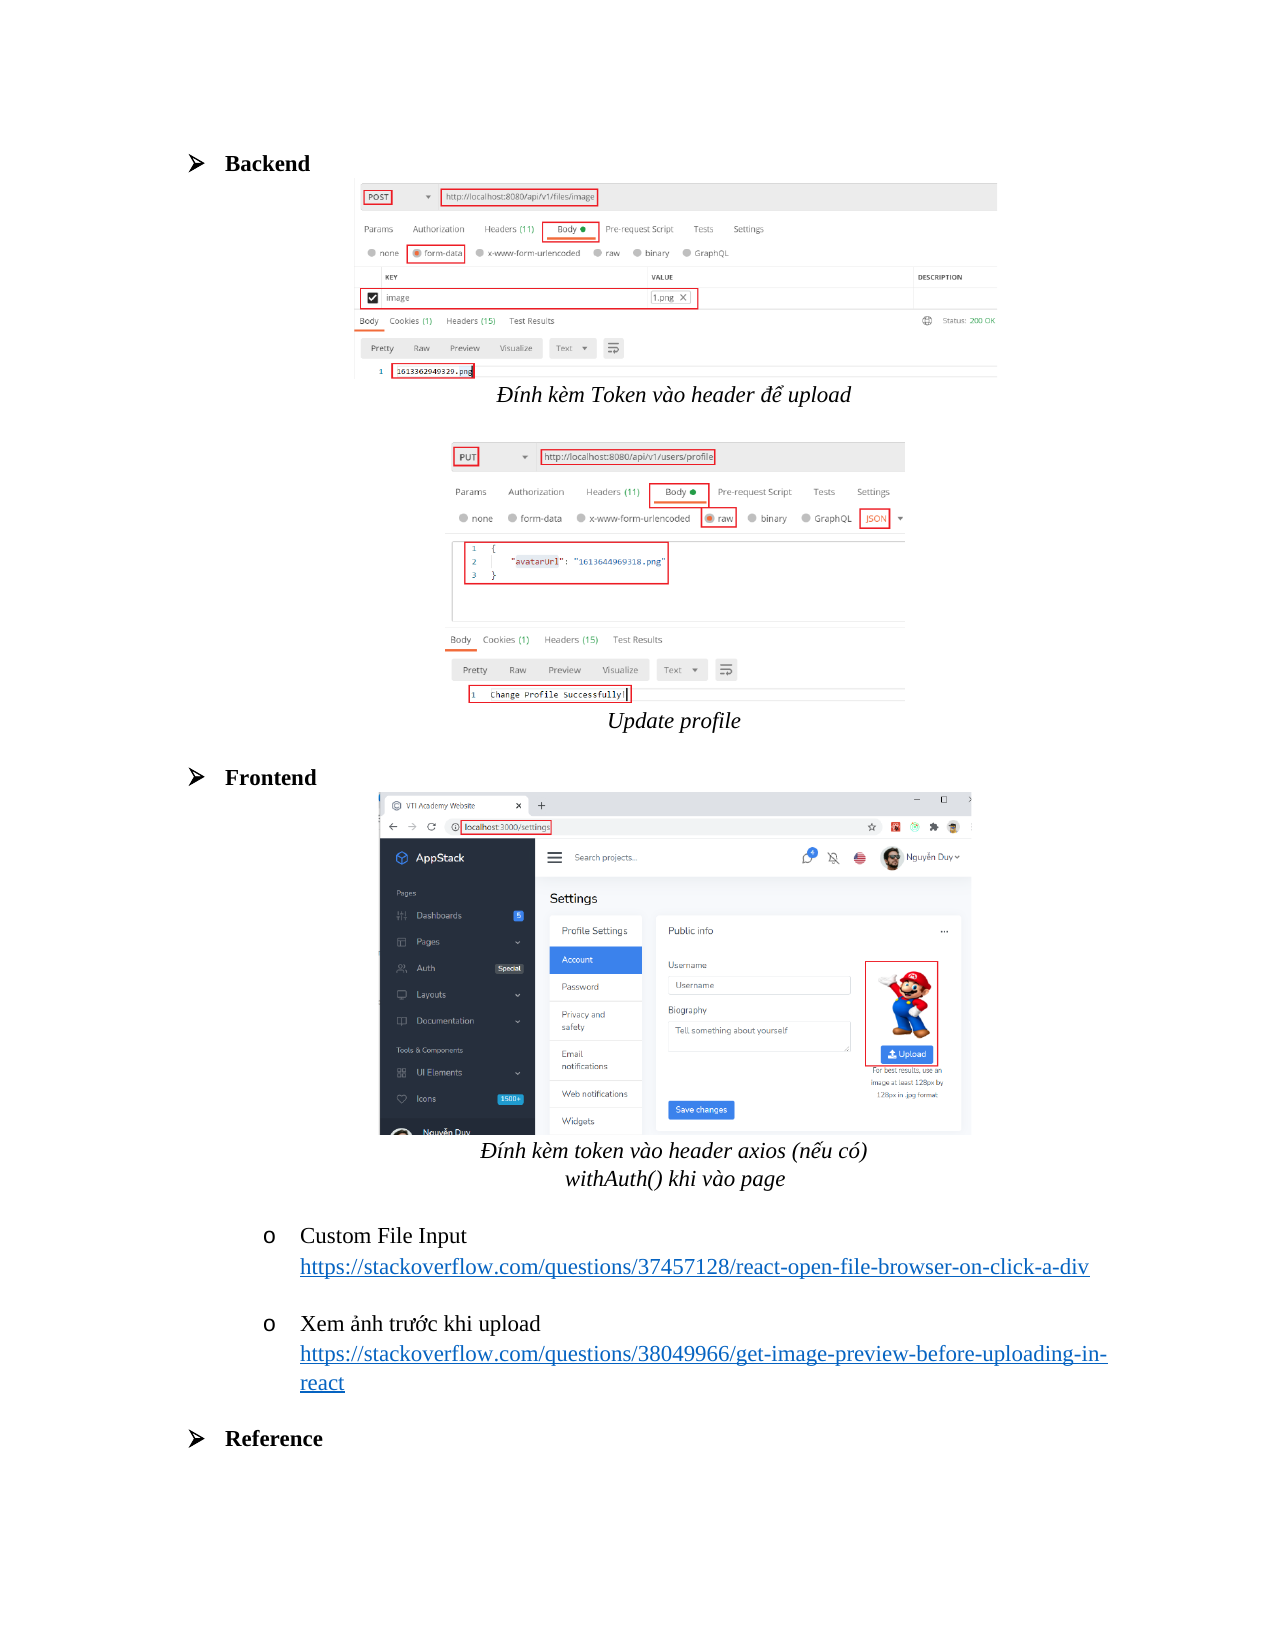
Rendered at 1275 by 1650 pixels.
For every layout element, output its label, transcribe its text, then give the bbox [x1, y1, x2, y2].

picture [378, 792, 972, 1135]
picture [352, 178, 998, 379]
list Đính kèm token vào header axios (nếu có) [225, 1137, 1125, 1163]
list Xem ảnh trước khi upload [262, 1310, 1125, 1338]
list https://stackoverflow.com/questions/37457128/react-open-file-browser-on-click-a-div [262, 1253, 1125, 1279]
list https://stackoverflow.com/questions/38049966/get-image-preview-before-uploading-in-react [300, 1340, 1125, 1395]
list Custom File Input [262, 1222, 1125, 1251]
list Đính kèm Token vào header để upload [225, 381, 1125, 407]
list Reference [187, 1425, 1125, 1452]
list Update profile [225, 707, 1125, 733]
list Backend [187, 150, 1125, 176]
list Frontend [187, 763, 1125, 790]
list withAuth() khi vào page [225, 1166, 1125, 1192]
picture [445, 437, 905, 705]
